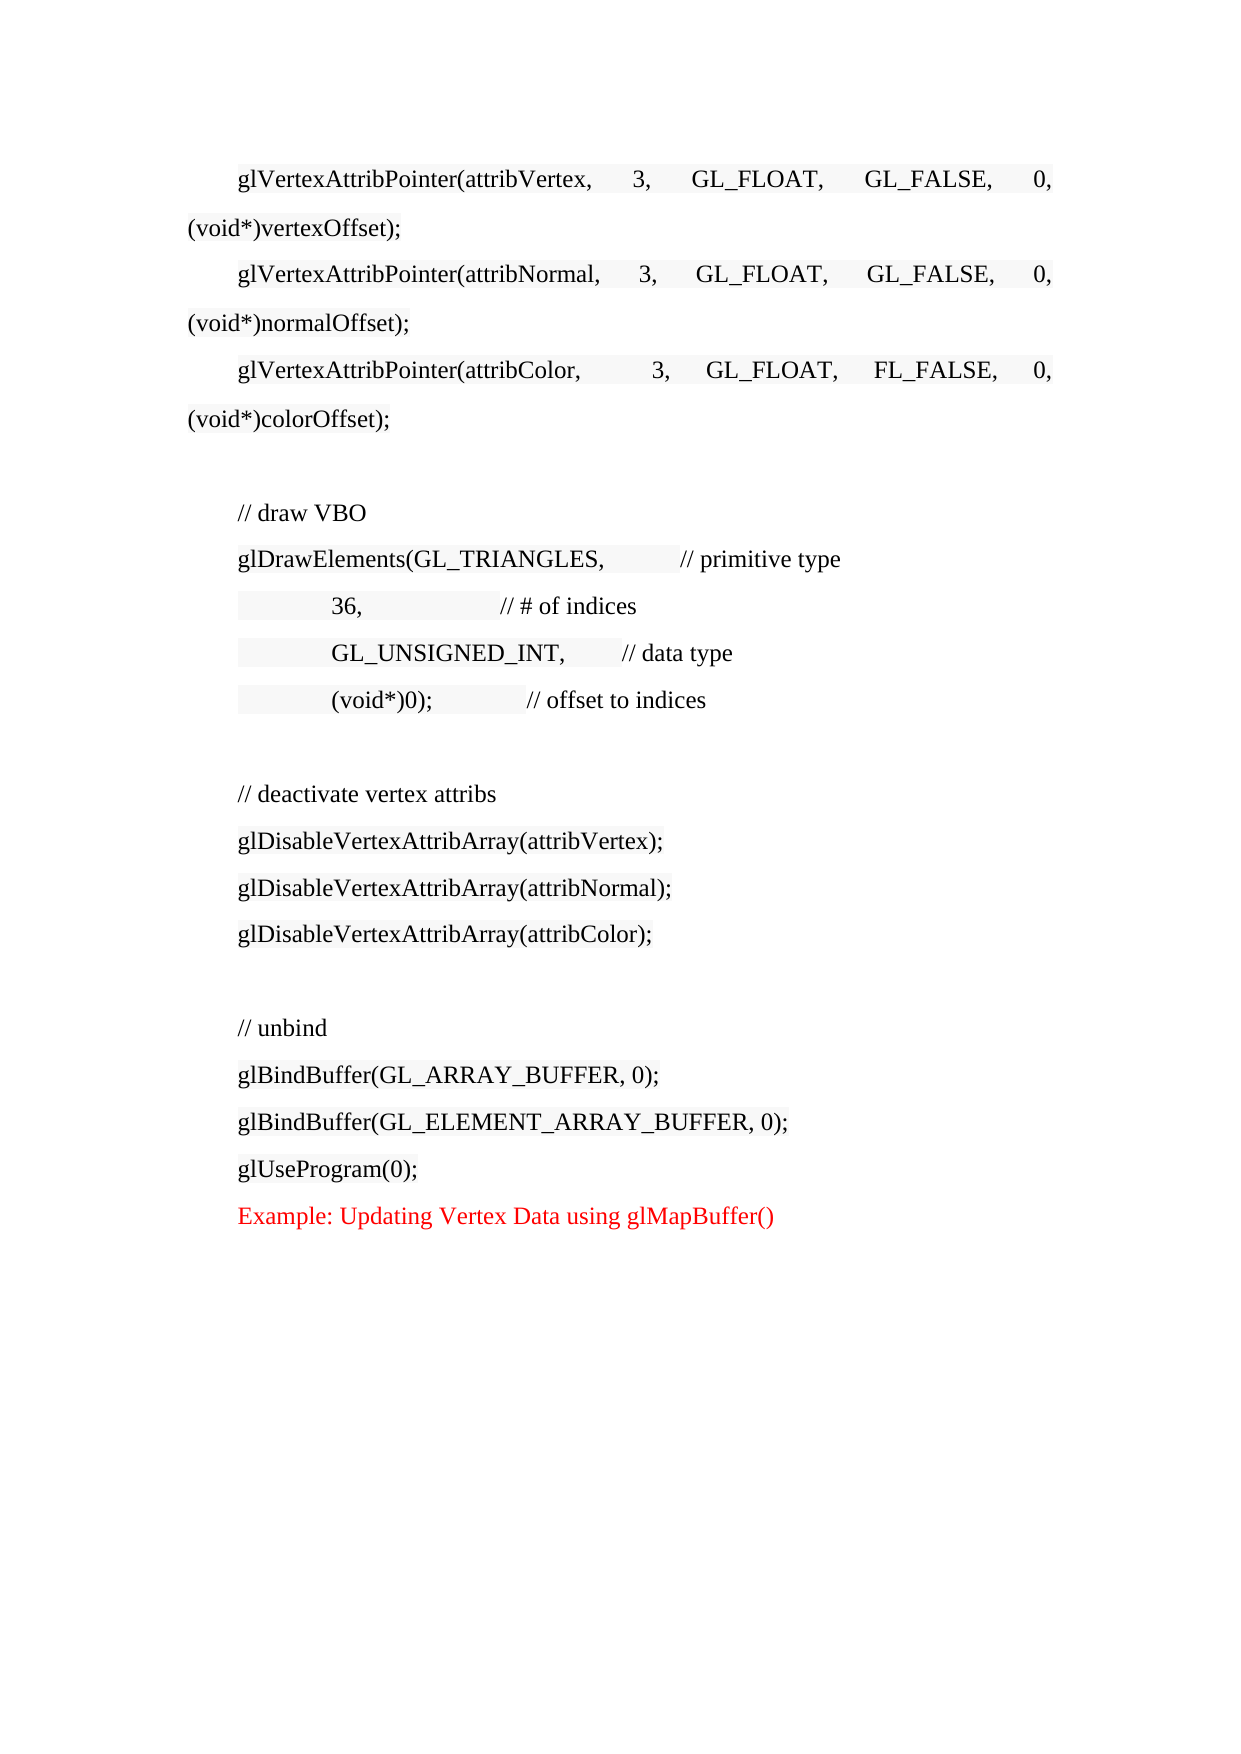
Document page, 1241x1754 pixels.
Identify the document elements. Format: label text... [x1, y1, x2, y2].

text Example: Updating Vertex Data using glMapBuffer() [187, 1199, 1053, 1231]
text glBindBuffer(GL_ELEMENT_ARRAY_BUFFER, 0); [187, 1105, 1053, 1138]
text 36, // # of indices [187, 589, 1053, 622]
text (void*)0); // offset to indices [187, 683, 1053, 716]
text // unbind [187, 1011, 1053, 1044]
text glDisableVertexAttribArray(attribNormal); [187, 871, 1053, 903]
text glVertexAttribPointer(attribNormal, 3, GL_FLOAT, GL_FALSE, 0, (void*)normalOffset); [187, 258, 1053, 339]
text glUseProgram(0); [187, 1152, 1053, 1184]
text glDisableVertexAttribArray(attribColor); [187, 918, 1053, 950]
text glBindBuffer(GL_ARRAY_BUFFER, 0); [187, 1058, 1053, 1091]
text glVertexAttribPointer(attribVertex, 3, GL_FLOAT, GL_FALSE, 0, (void*)vertexOffset); [187, 162, 1053, 243]
text glDisableVertexAttribArray(attribVertex); [187, 824, 1053, 856]
text // draw VBO [187, 496, 1053, 528]
text glVertexAttribPointer(attribColor, 3, GL_FLOAT, FL_FALSE, 0, (void*)colorOffset); [187, 353, 1053, 434]
text // deactivate vertex attribs [187, 777, 1053, 809]
text GL_UNSIGNED_INT, // data type [187, 636, 1053, 669]
text glDrawElements(GL_TRIANGLES, // primitive type [187, 543, 1053, 575]
